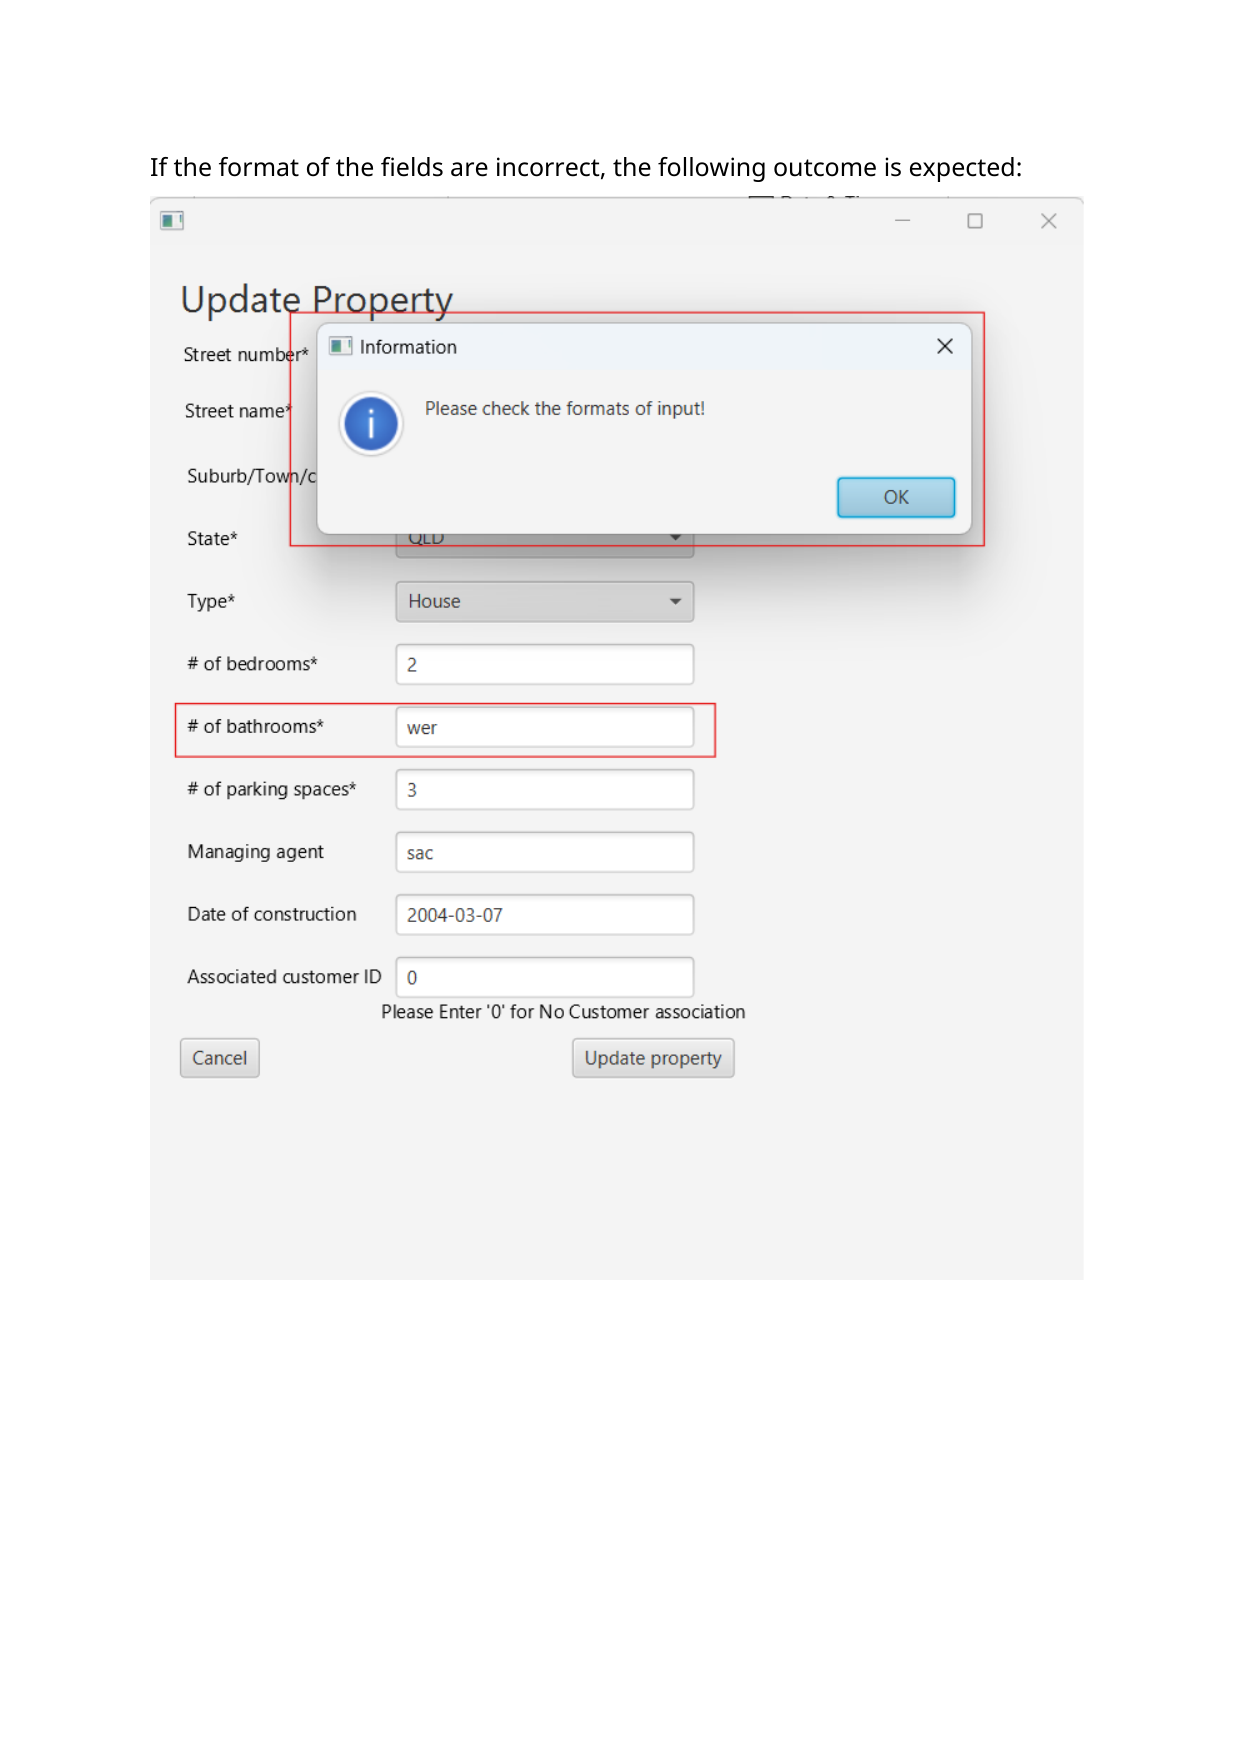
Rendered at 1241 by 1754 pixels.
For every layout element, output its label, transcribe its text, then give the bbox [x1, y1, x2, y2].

text If the format of the fields are incorrect, the following outcome is expected: [150, 150, 1090, 184]
picture [150, 196, 1084, 1280]
